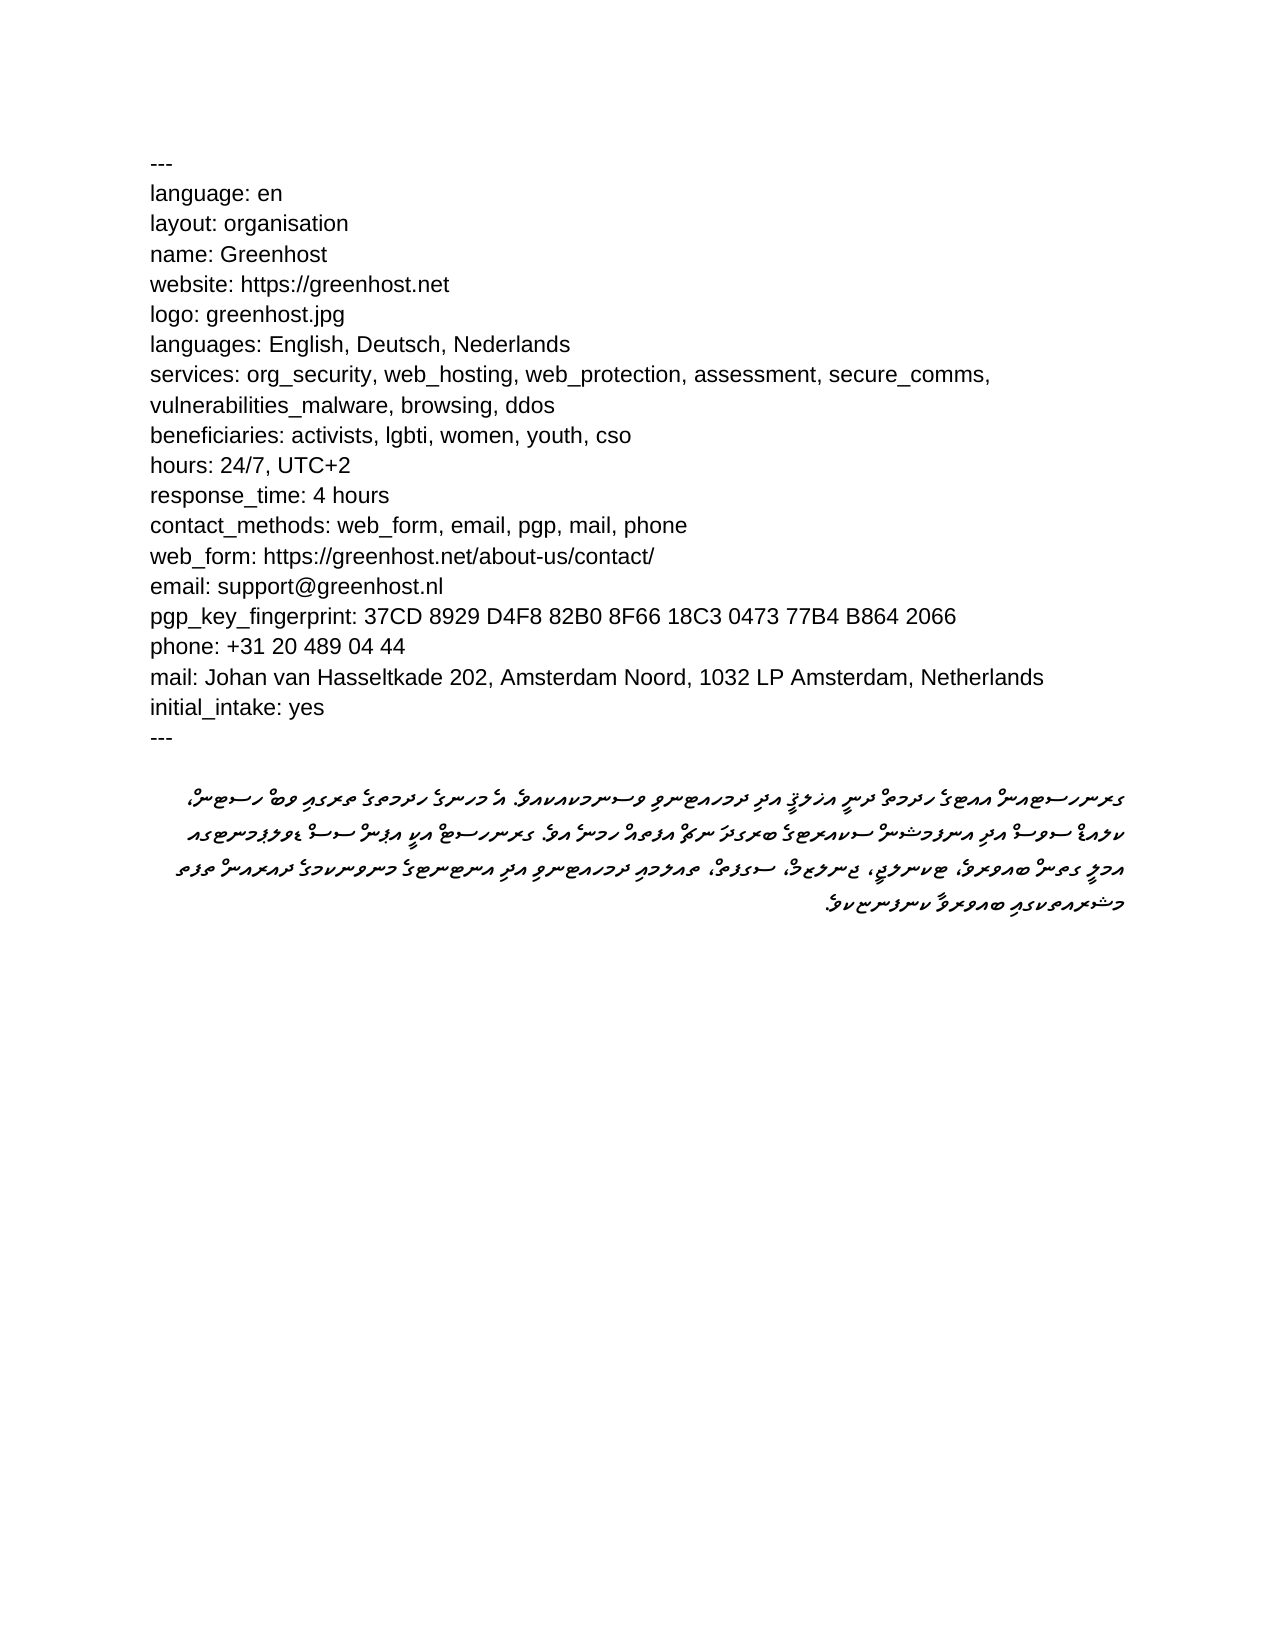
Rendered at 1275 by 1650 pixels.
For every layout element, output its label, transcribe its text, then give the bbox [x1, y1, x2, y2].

text initial_intake: yes [150, 694, 1125, 720]
text --- [150, 150, 1125, 176]
text beneficiaries: activists, lgbti, women, youth, cso [150, 422, 1125, 448]
text ް، ެ، ީ، ް، ް، [150, 784, 1125, 919]
text pgp_key_fingerprint: 37CD 8929 D4F8 82B0 8F66 18C3 0473 77B4 B864 2066 [150, 603, 1125, 629]
text services: org_security, web_hosting, web_protection, assessment, secure_comms, vulnerabilities_malware, browsing, ddos [150, 361, 1125, 418]
text web_form: https://greenhost.net/about-us/contact/ [150, 543, 1125, 569]
text phone: +31 20 489 04 44 [150, 633, 1125, 660]
text website: https://greenhost.net [150, 271, 1125, 297]
text email: support@greenhost.nl [150, 573, 1125, 599]
text response_time: 4 hours [150, 482, 1125, 509]
text logo: greenhost.jpg [150, 301, 1125, 327]
text languages: English, Deutsch, Nederlands [150, 331, 1125, 358]
text language: en [150, 180, 1125, 207]
text hours: 24/7, UTC+2 [150, 452, 1125, 478]
text contact_methods: web_form, email, pgp, mail, phone [150, 512, 1125, 539]
text name: Greenhost [150, 241, 1125, 267]
text layout: organisation [150, 210, 1125, 237]
text mail: Johan van Hasseltkade 202, Amsterdam Noord, 1032 LP Amsterdam, Netherlands [150, 663, 1125, 690]
text --- [150, 724, 1125, 750]
